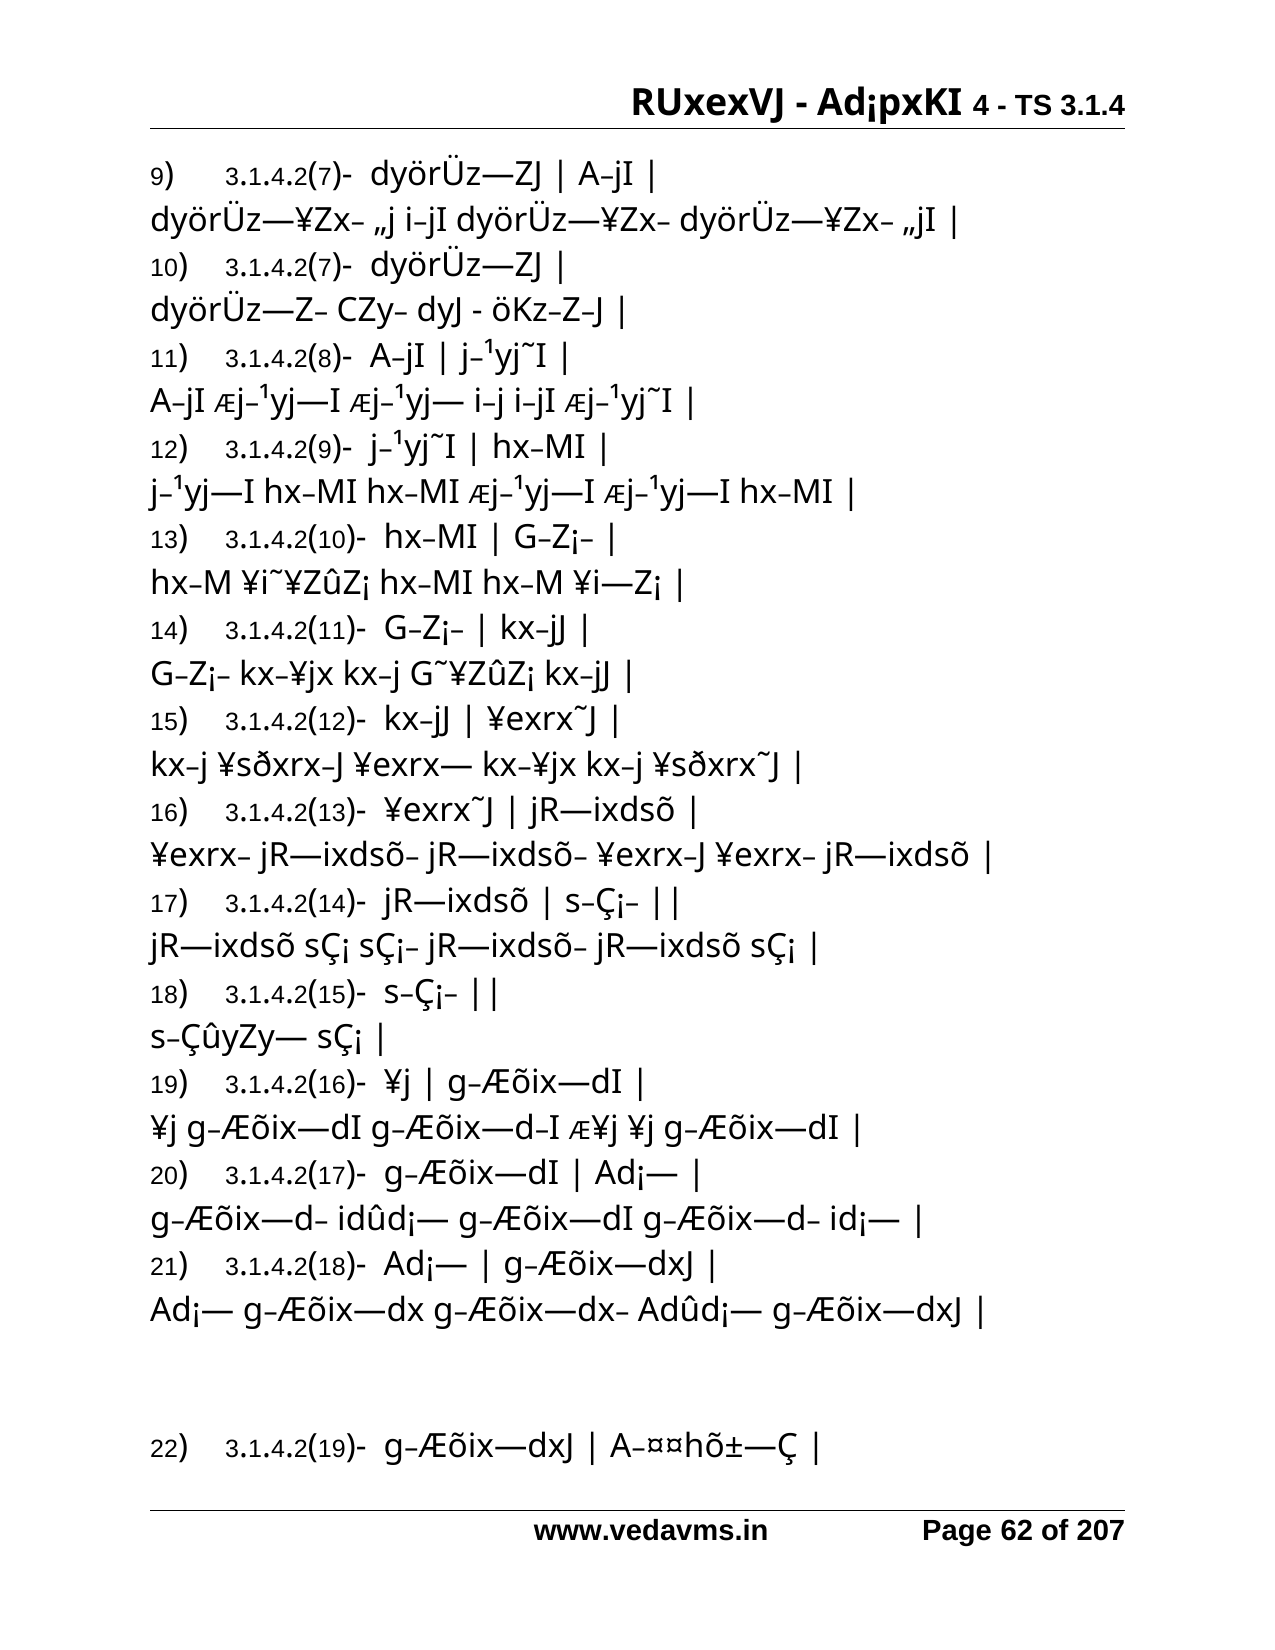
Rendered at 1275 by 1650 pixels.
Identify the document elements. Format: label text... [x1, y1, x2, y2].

text 10) 3.1.4.2(7)- dyörÜz—ZJ | [150, 241, 1125, 286]
text 11) 3.1.4.2(8)- A–jI | j–¹yj˜I | [150, 332, 1125, 377]
text s–ÇûyZy— sÇ¡ | [150, 1013, 1125, 1058]
text jR—ixdsõ sÇ¡ sÇ¡– jR—ixdsõ– jR—ixdsõ sÇ¡ | [150, 922, 1125, 967]
text 13) 3.1.4.2(10)- hx–MI | G–Z¡– | [150, 513, 1125, 559]
text j–¹yj—I hx–MI hx–MI Æj–¹yj—I Æj–¹yj—I hx–MI | [150, 468, 1125, 513]
text 14) 3.1.4.2(11)- G–Z¡– | kx–jJ | [150, 604, 1125, 649]
text A–jI Æj–¹yj—I Æj–¹yj— i–j i–jI Æj–¹yj˜I | [150, 377, 1125, 422]
text 16) 3.1.4.2(13)- ¥exrx˜J | jR—ixdsõ | [150, 786, 1125, 831]
text ¥exrx– jR—ixdsõ– jR—ixdsõ– ¥exrx–J ¥exrx– jR—ixdsõ | [150, 831, 1125, 877]
text 20) 3.1.4.2(17)- g–Æõix—dI | Ad¡— | [150, 1149, 1125, 1194]
text dyörÜz—¥Zx– „j i–jI dyörÜz—¥Zx– dyörÜz—¥Zx– „jI | [150, 195, 1125, 241]
text Ad¡— g–Æõix—dx g–Æõix—dx– Adûd¡— g–Æõix—dxJ | [150, 1285, 1125, 1331]
text kx–j ¥sðxrx–J ¥exrx— kx–¥jx kx–j ¥sðxrx˜J | [150, 740, 1125, 786]
text dyörÜz—Z– CZy– dyJ - öKz–Z–J | [150, 286, 1125, 332]
text 19) 3.1.4.2(16)- ¥j | g–Æõix—dI | [150, 1058, 1125, 1104]
text G–Z¡– kx–¥jx kx–j G˜¥ZûZ¡ kx–jJ | [150, 649, 1125, 695]
text g–Æõix—d– idûd¡— g–Æõix—dI g–Æõix—d– id¡— | [150, 1194, 1125, 1240]
text 15) 3.1.4.2(12)- kx–jJ | ¥exrx˜J | [150, 695, 1125, 740]
text hx–M ¥i˜¥ZûZ¡ hx–MI hx–M ¥i—Z¡ | [150, 559, 1125, 604]
text 9) 3.1.4.2(7)- dyörÜz—ZJ | A–jI | [150, 150, 1125, 195]
text 21) 3.1.4.2(18)- Ad¡— | g–Æõix—dxJ | [150, 1240, 1125, 1285]
text 12) 3.1.4.2(9)- j–¹yj˜I | hx–MI | [150, 422, 1125, 468]
text 17) 3.1.4.2(14)- jR—ixdsõ | s–Ç¡– || [150, 877, 1125, 922]
text ¥j g–Æõix—dI g–Æõix—d–I Æ¥j ¥j g–Æõix—dI | [150, 1104, 1125, 1149]
text 18) 3.1.4.2(15)- s–Ç¡– || [150, 967, 1125, 1013]
text 22) 3.1.4.2(19)- g–Æõix—dxJ | A–¤¤hõ±—Ç | [150, 1422, 1125, 1467]
